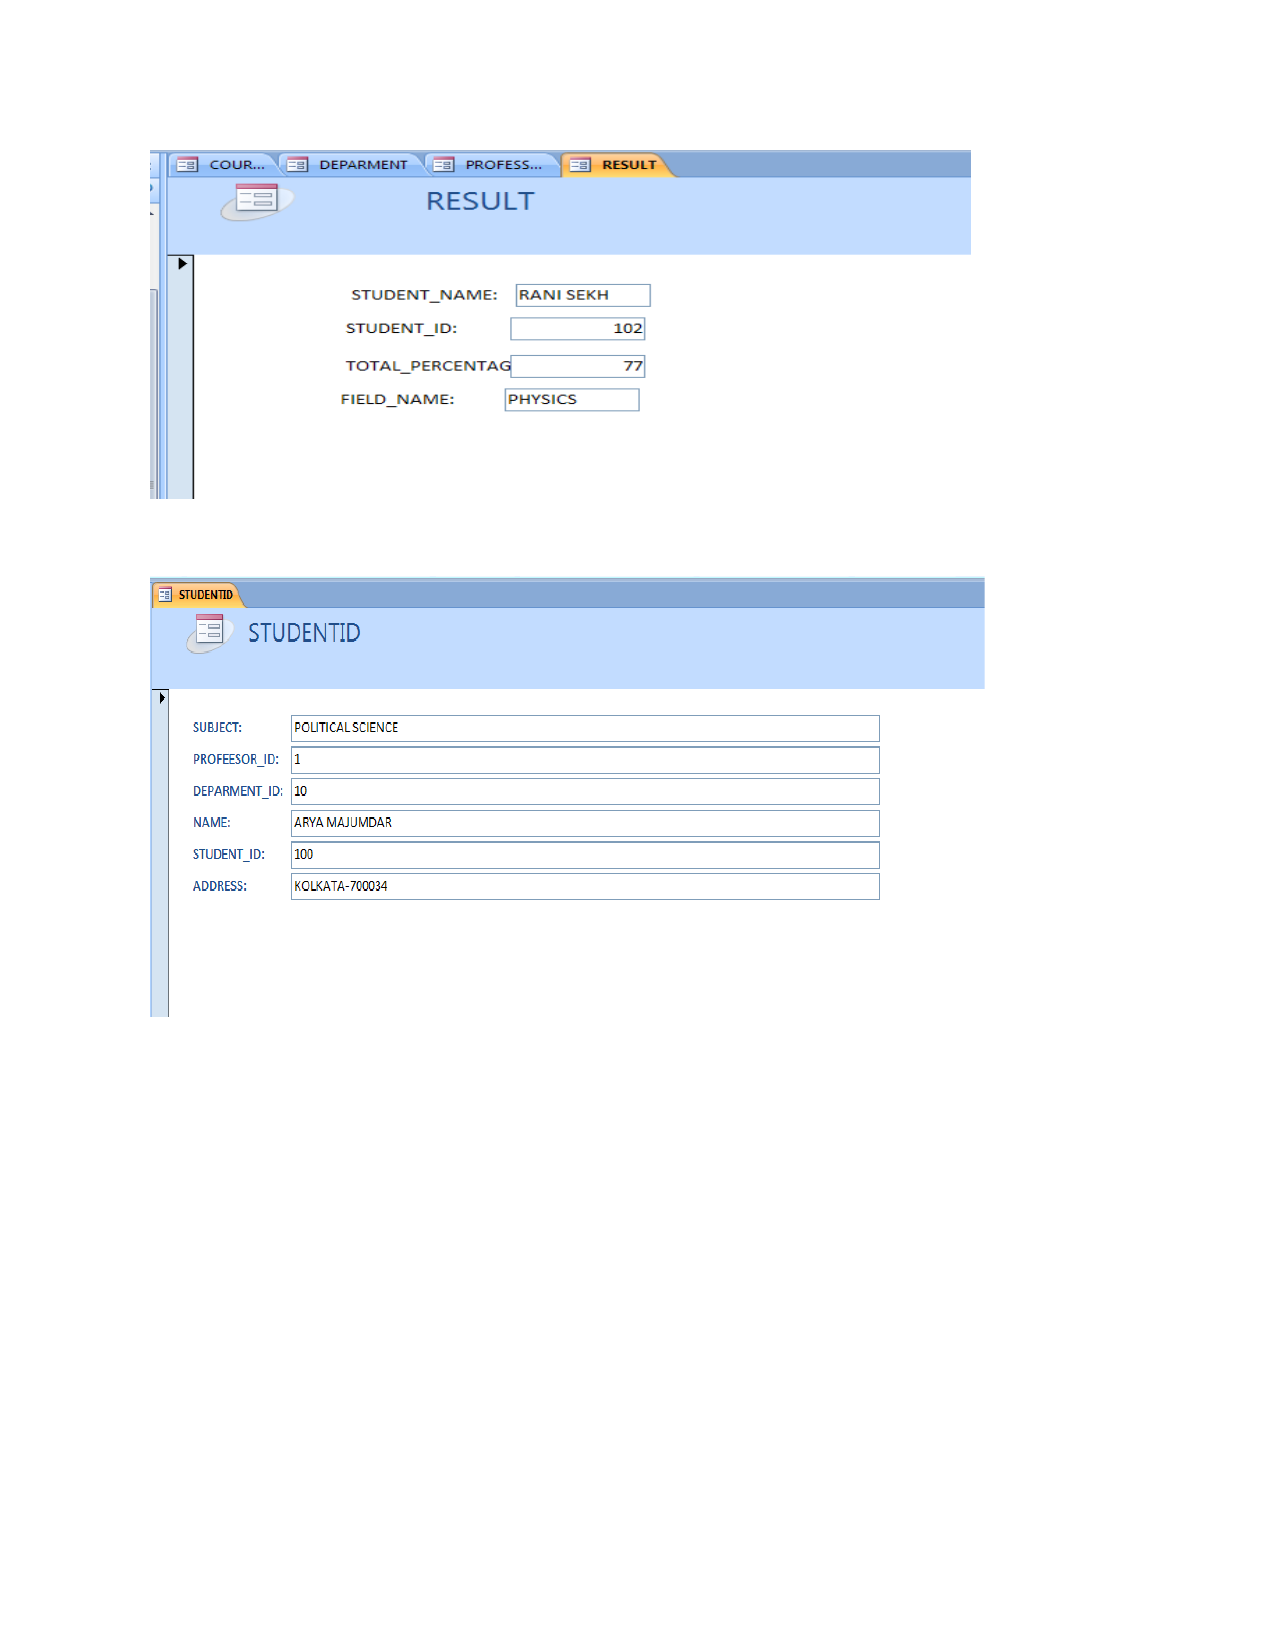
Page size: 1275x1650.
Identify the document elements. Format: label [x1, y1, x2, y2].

picture [150, 150, 971, 499]
picture [150, 576, 985, 1017]
